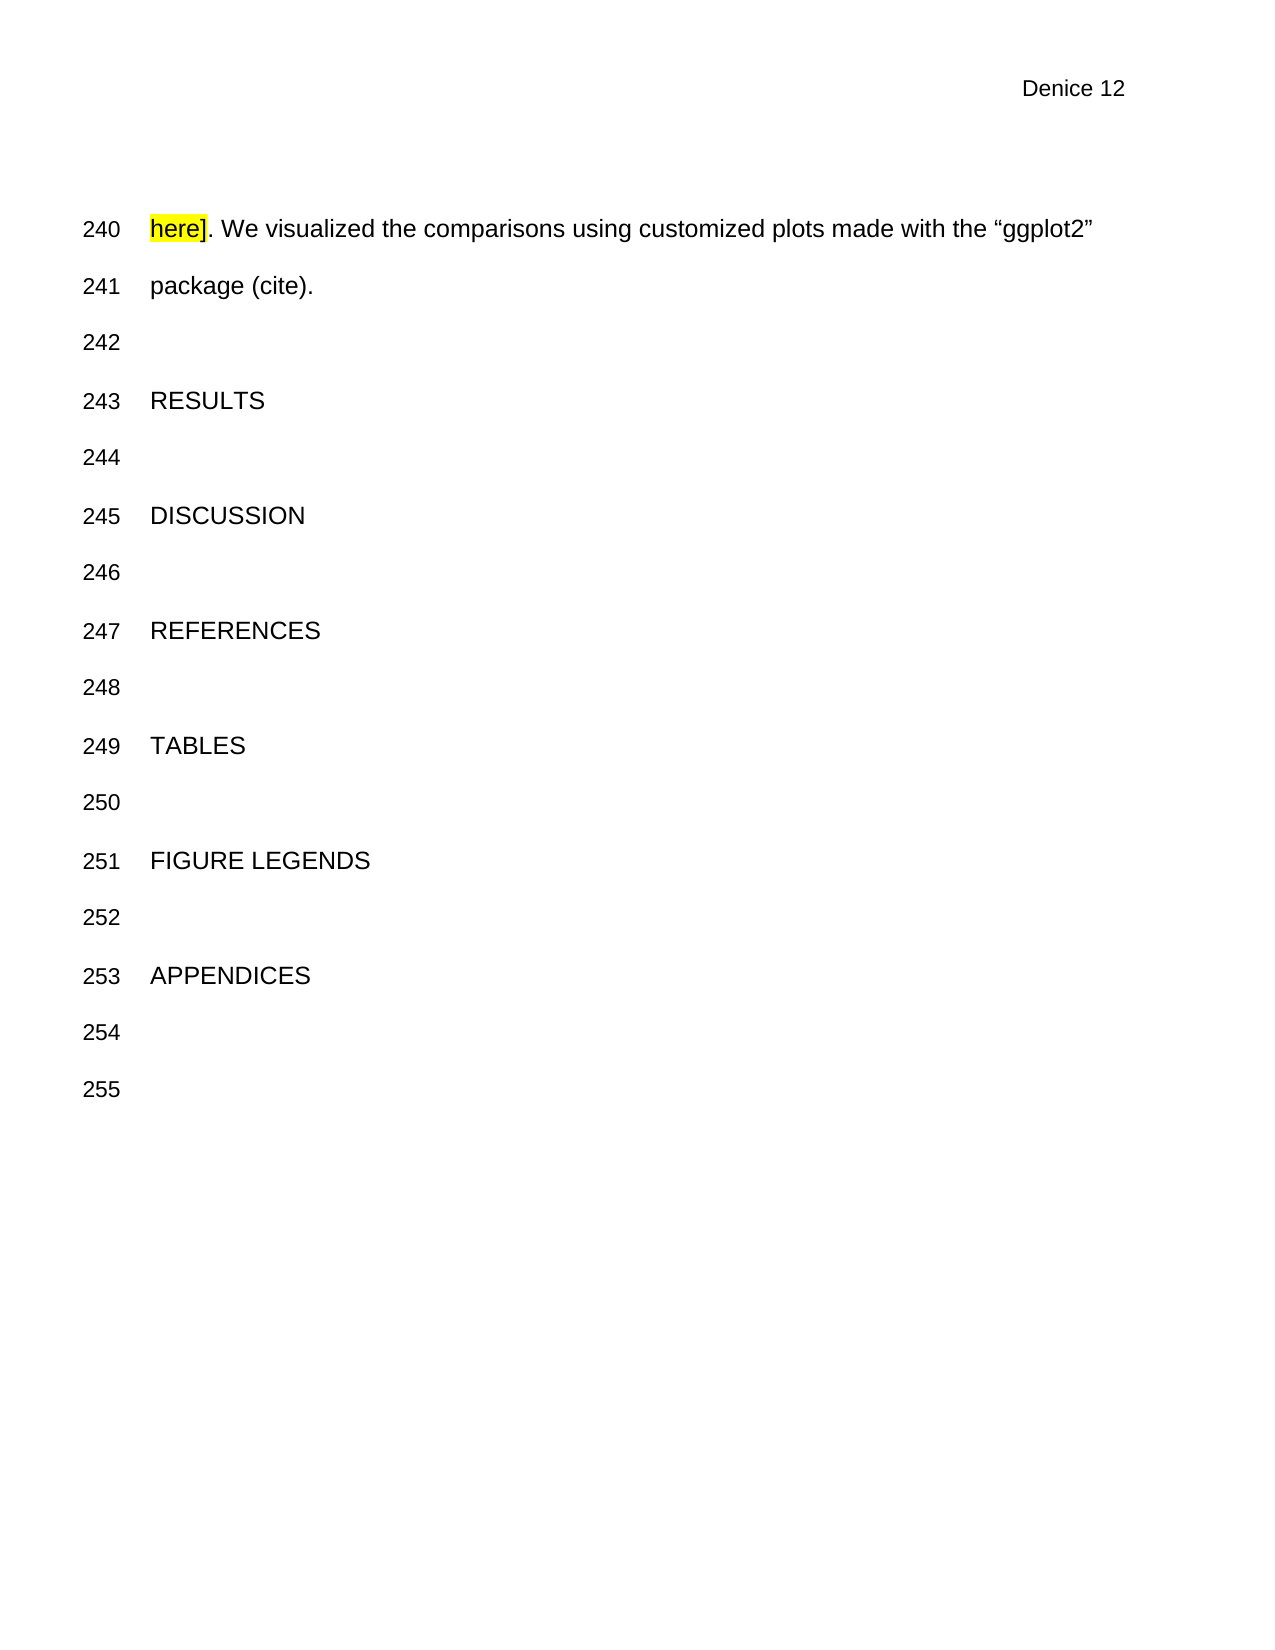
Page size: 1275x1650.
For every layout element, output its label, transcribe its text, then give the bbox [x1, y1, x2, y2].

text DISCUSSION [150, 501, 1125, 530]
text TABLES [150, 731, 1125, 760]
text RESULTS [150, 386, 1125, 415]
text APPENDICES [150, 961, 1125, 990]
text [150, 214, 1125, 300]
text FIGURE LEGENDS [150, 846, 1125, 875]
text REFERENCES [150, 616, 1125, 645]
